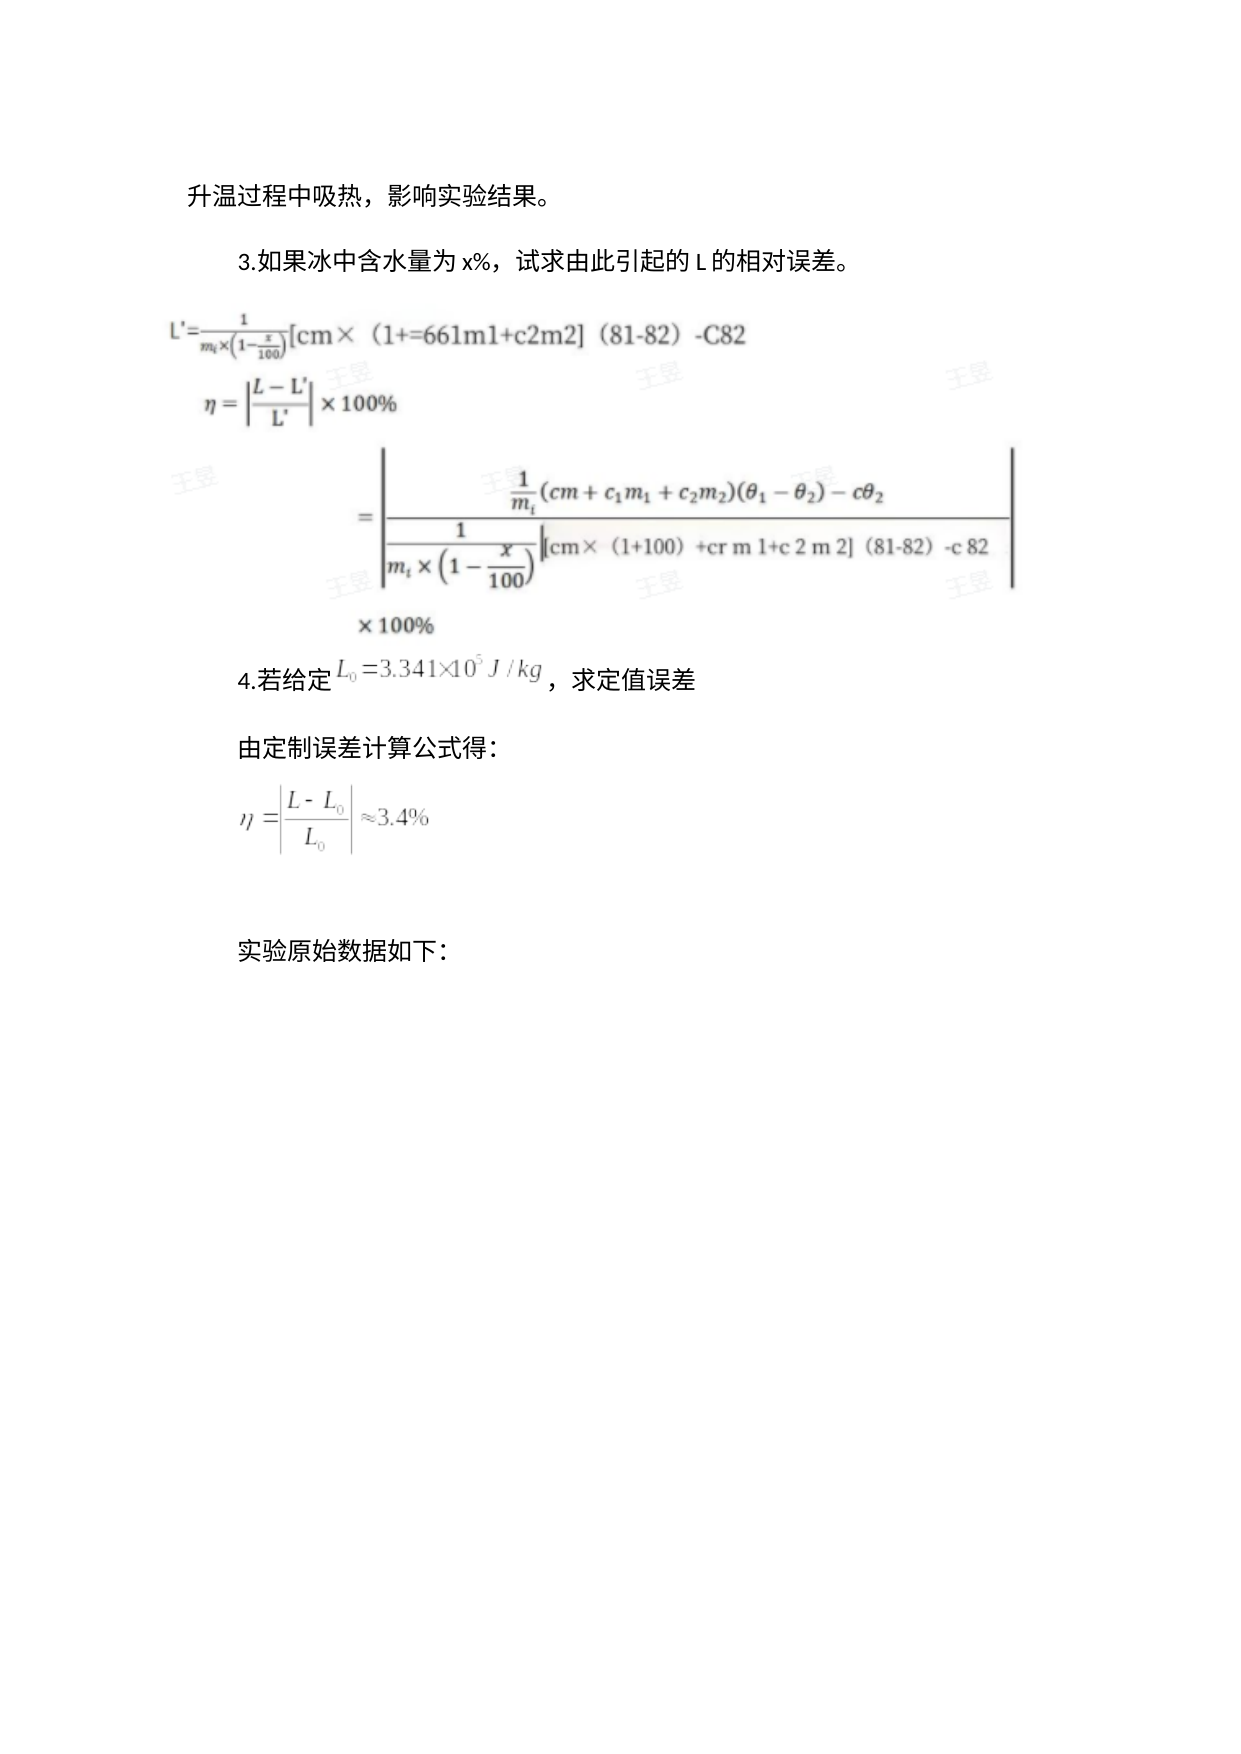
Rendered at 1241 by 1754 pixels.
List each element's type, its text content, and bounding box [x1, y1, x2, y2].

list 实验原始数据如下： [187, 877, 1053, 974]
list 由定制误差计算公式得： [187, 714, 1053, 779]
list 如果冰中含水量为x%，试求由此引起的L的相对误差。 [187, 227, 1053, 292]
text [187, 162, 1053, 227]
picture [157, 302, 1031, 650]
